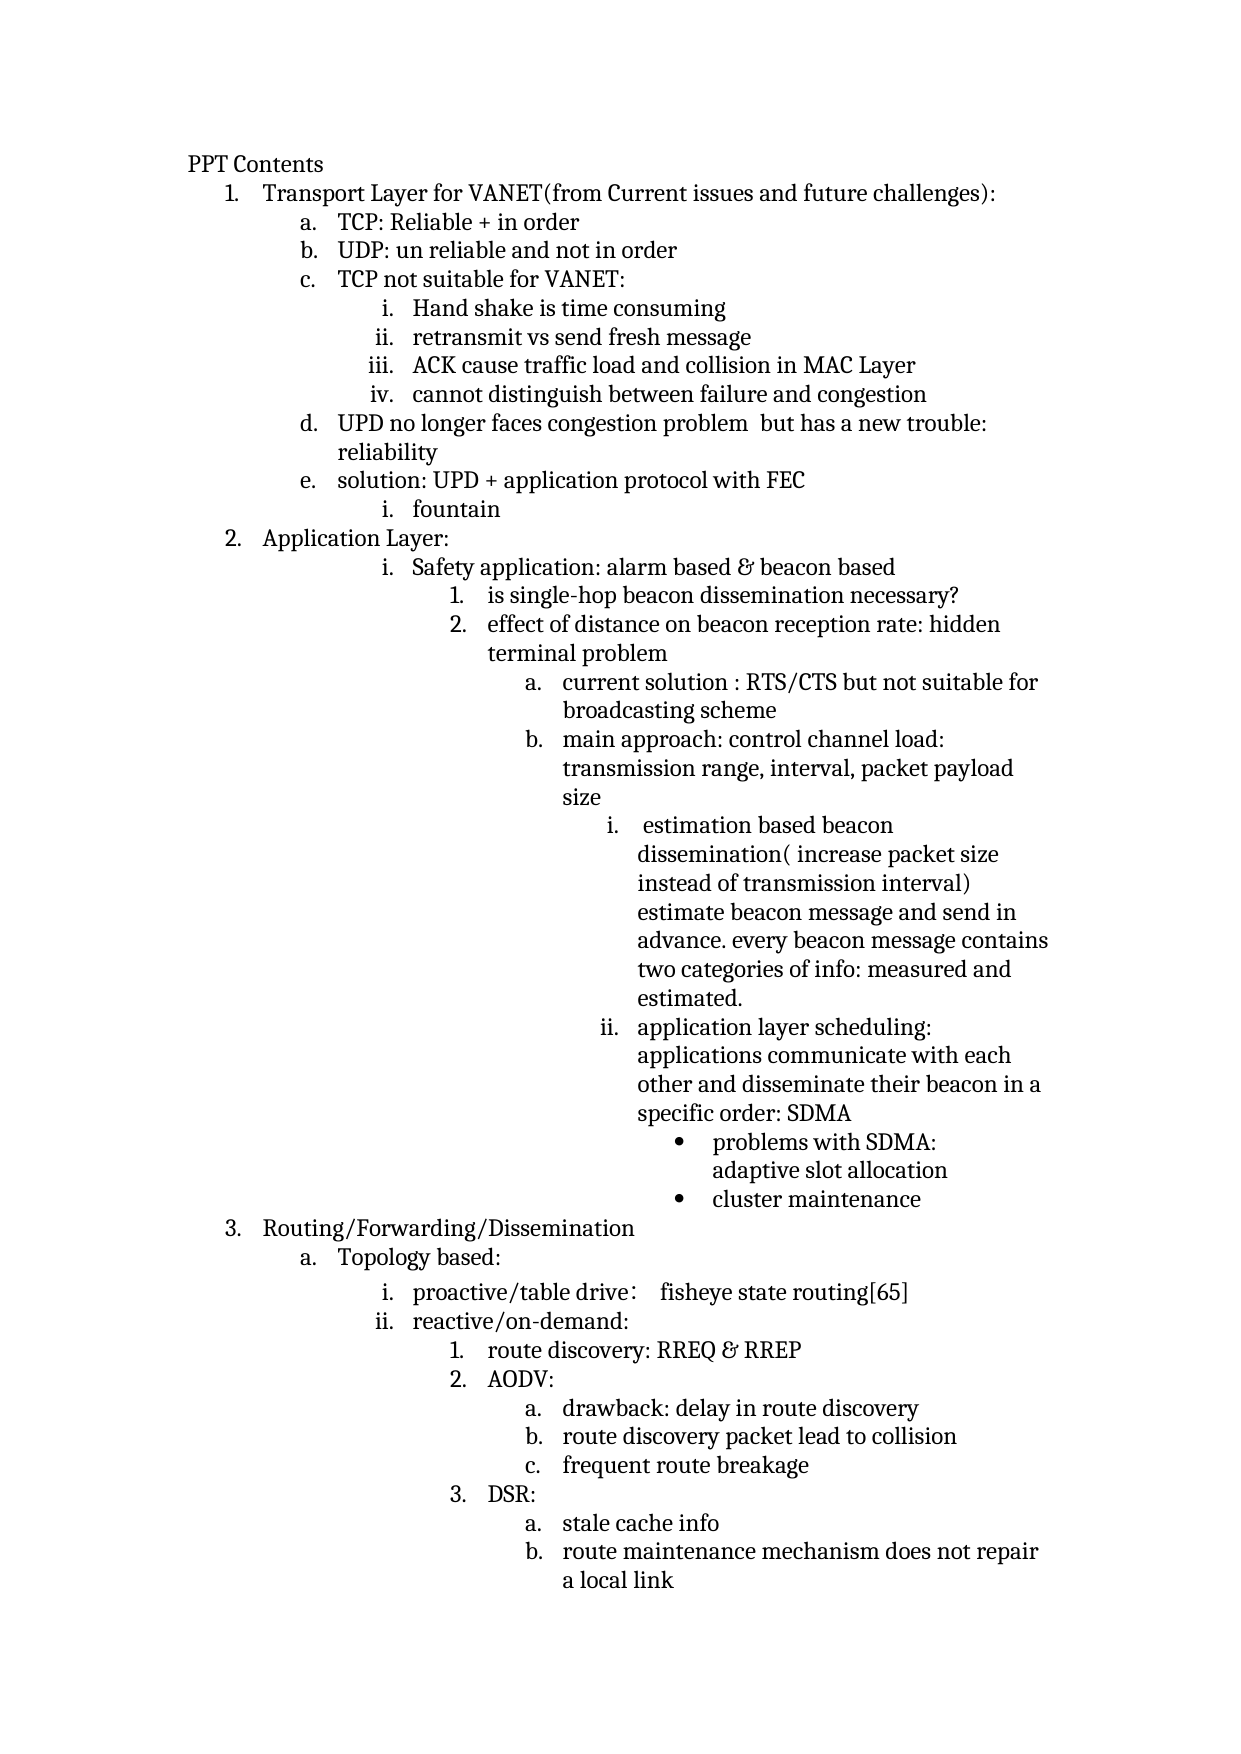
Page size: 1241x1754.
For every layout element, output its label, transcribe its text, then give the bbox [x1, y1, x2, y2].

list Transport Layer for VANET(from Current issues and future challenges): [225, 179, 1053, 207]
list Application Layer: [225, 524, 1053, 552]
list cluster maintenance [675, 1185, 1053, 1214]
list drawback: delay in route discovery [525, 1393, 1053, 1422]
list Routing/Forwarding/Dissemination [225, 1214, 1053, 1242]
list Safety application: alarm based & beacon based [394, 552, 1053, 581]
list main approach: control channel load: transmission range, interval, packet payload size [525, 725, 1053, 811]
list application layer scheduling: applications communicate with each other and disseminate their beacon in a specific order: SDMA [619, 1012, 1053, 1127]
list ACK cause traffic load and collision in MAC Layer [394, 351, 1053, 380]
list UPD no longer faces congestion problem but has a new trouble: reliability [300, 409, 1053, 466]
list Topology based: [300, 1242, 1053, 1271]
text PPT Contents [187, 150, 1053, 179]
list route discovery: RREQ & RREP [450, 1336, 1053, 1365]
list retransmit vs send fresh message [394, 322, 1053, 351]
list stale cache info [525, 1508, 1053, 1537]
list Hand shake is time consuming [394, 294, 1053, 322]
list cannot distinguish between failure and congestion [394, 380, 1053, 409]
list is single-hop beacon dissemination necessary? [450, 581, 1053, 610]
list TCP: Reliable + in order [300, 207, 1053, 236]
list problems with SDMA: adaptive slot allocation [675, 1127, 1053, 1185]
list solution: UPD + application protocol with FEC [300, 466, 1053, 495]
list fountain [394, 495, 1053, 524]
list reactive/on-demand: [394, 1307, 1053, 1336]
list AODV: [450, 1365, 1053, 1393]
list DSR: [450, 1480, 1053, 1508]
list route discovery packet lead to collision [525, 1422, 1053, 1451]
list proactive/table drive： fisheye state routing[65] [394, 1271, 1053, 1307]
list TCP not suitable for VANET: [300, 265, 1053, 294]
list frequent route breakage [525, 1451, 1053, 1480]
list current solution : RTS/CTS but not suitable for broadcasting scheme [525, 667, 1053, 725]
list route maintenance mechanism does not repair a local link [525, 1537, 1053, 1595]
list UDP: un reliable and not in order [300, 236, 1053, 265]
list estimation based beacon dissemination( increase packet size instead of transmission interval) estimate beacon message and send in advance. every beacon message contains two categories of info: measured and estimated. [619, 811, 1053, 1012]
list effect of distance on beacon reception rate: hidden terminal problem [450, 610, 1053, 667]
